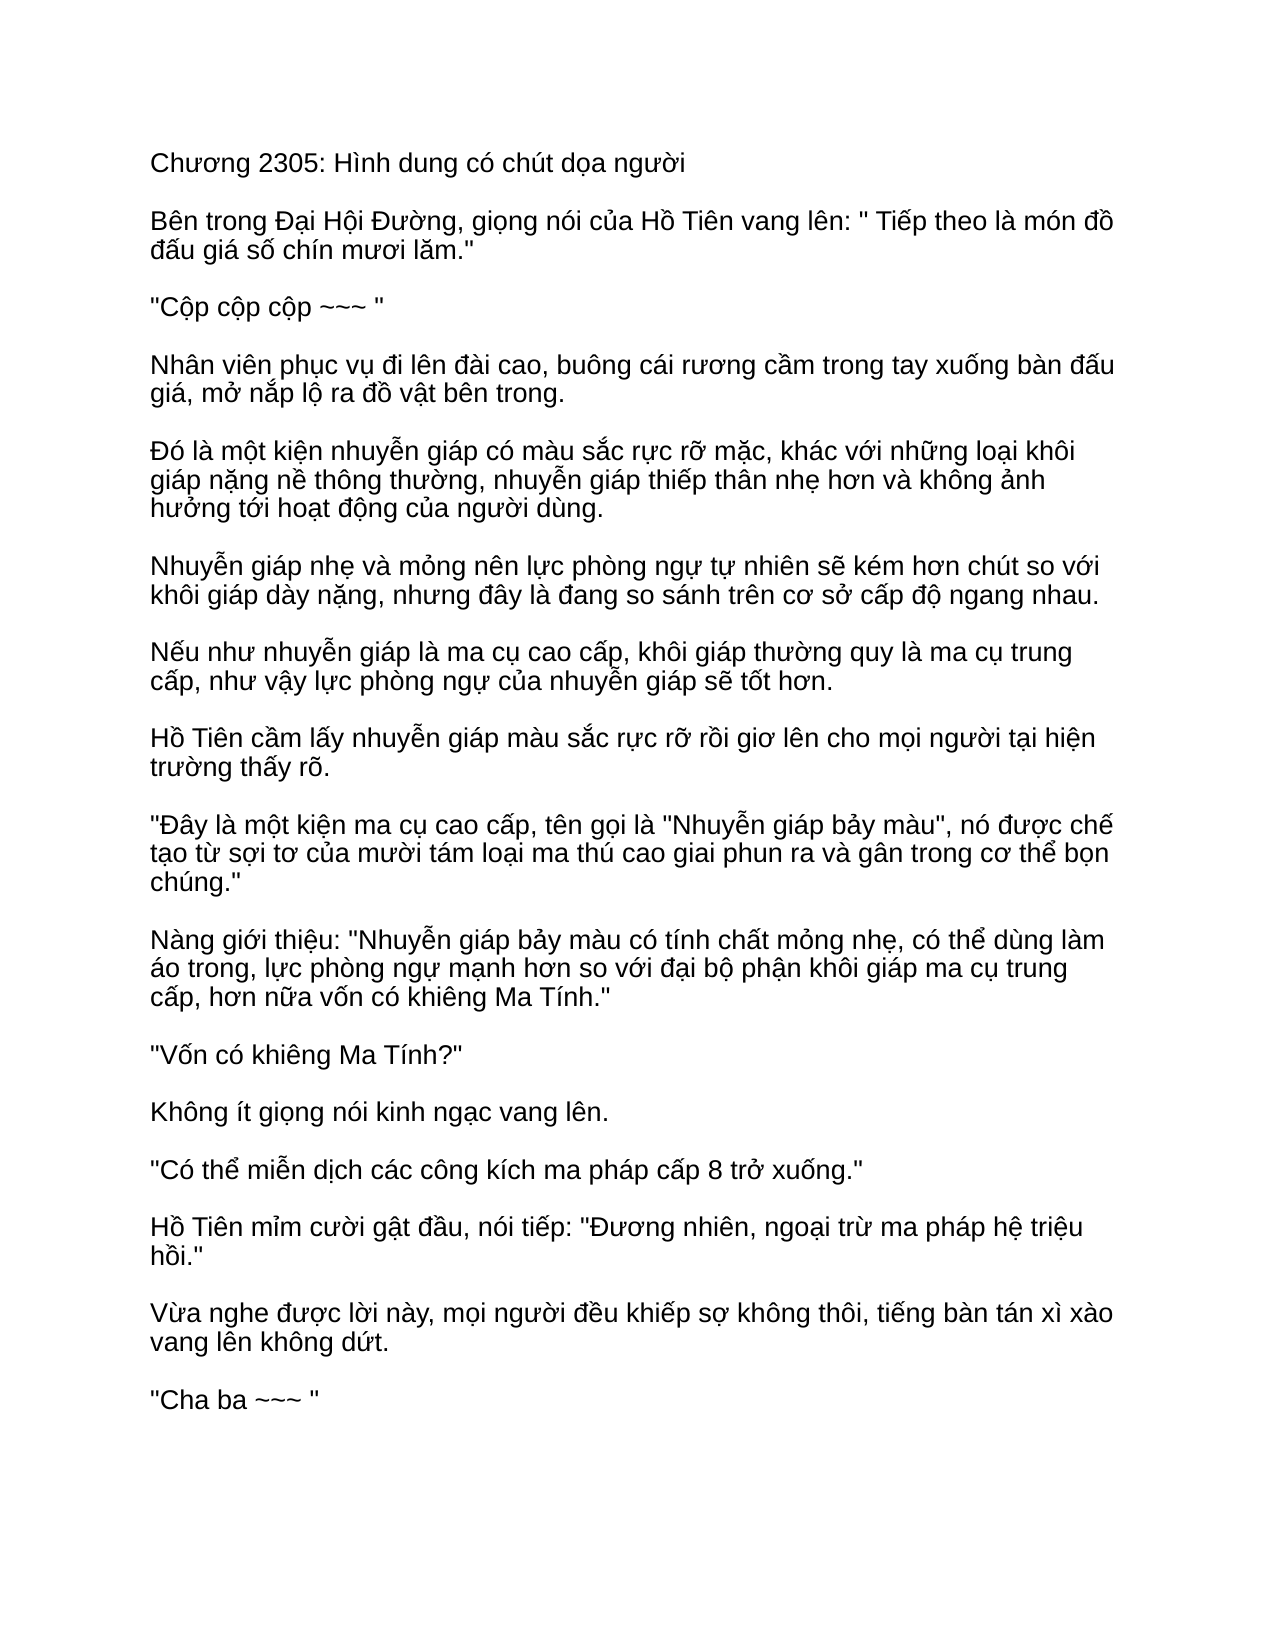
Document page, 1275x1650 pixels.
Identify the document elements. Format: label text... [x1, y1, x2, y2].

text Nếu như nhuyễn giáp là ma cụ cao cấp, khôi giáp thường quy là ma cụ trung cấp, như vậy lực phòng ngự của nhuyễn giáp sẽ tốt hơn. [150, 639, 1125, 696]
text Chương 2305: Hình dung có chút dọa người [150, 150, 1125, 179]
text "Có thể miễn dịch các công kích ma pháp cấp 8 trở xuống." [150, 1156, 1125, 1185]
text "Đây là một kiện ma cụ cao cấp, tên gọi là "Nhuyễn giáp bảy màu", nó được chế tạo từ sợi tơ của mười tám loại ma thú cao giai phun ra và gân trong cơ thể bọn chúng." [150, 811, 1125, 897]
text Nàng giới thiệu: "Nhuyễn giáp bảy màu có tính chất mỏng nhẹ, có thể dùng làm áo trong, lực phòng ngự mạnh hơn so với đại bộ phận khôi giáp ma cụ trung cấp, hơn nữa vốn có khiêng Ma Tính." [150, 926, 1125, 1012]
text Nhân viên phục vụ đi lên đài cao, buông cái rương cầm trong tay xuống bàn đấu giá, mở nắp lộ ra đồ vật bên trong. [150, 351, 1125, 409]
text "Vốn có khiêng Ma Tính?" [150, 1041, 1125, 1070]
text Vừa nghe được lời này, mọi người đều khiếp sợ không thôi, tiếng bàn tán xì xào vang lên không dứt. [150, 1300, 1125, 1357]
text Hồ Tiên cầm lấy nhuyễn giáp màu sắc rực rỡ rồi giơ lên cho mọi người tại hiện trường thấy rõ. [150, 725, 1125, 782]
text "Cộp cộp cộp ~~~ " [150, 294, 1125, 322]
text Đó là một kiện nhuyễn giáp có màu sắc rực rỡ mặc, khác với những loại khôi giáp nặng nề thông thường, nhuyễn giáp thiếp thân nhẹ hơn và không ảnh hưởng tới hoạt động của người dùng. [150, 437, 1125, 524]
text Nhuyễn giáp nhẹ và mỏng nên lực phòng ngự tự nhiên sẽ kém hơn chút so với khôi giáp dày nặng, nhưng đây là đang so sánh trên cơ sở cấp độ ngang nhau. [150, 552, 1125, 610]
text Không ít giọng nói kinh ngạc vang lên. [150, 1099, 1125, 1127]
text Bên trong Đại Hội Đường, giọng nói của Hồ Tiên vang lên: " Tiếp theo là món đồ đấu giá số chín mươi lăm." [150, 207, 1125, 265]
text Hồ Tiên mỉm cười gật đầu, nói tiếp: "Đương nhiên, ngoại trừ ma pháp hệ triệu hồi." [150, 1214, 1125, 1271]
text "Cha ba ~~~ " [150, 1386, 1125, 1415]
